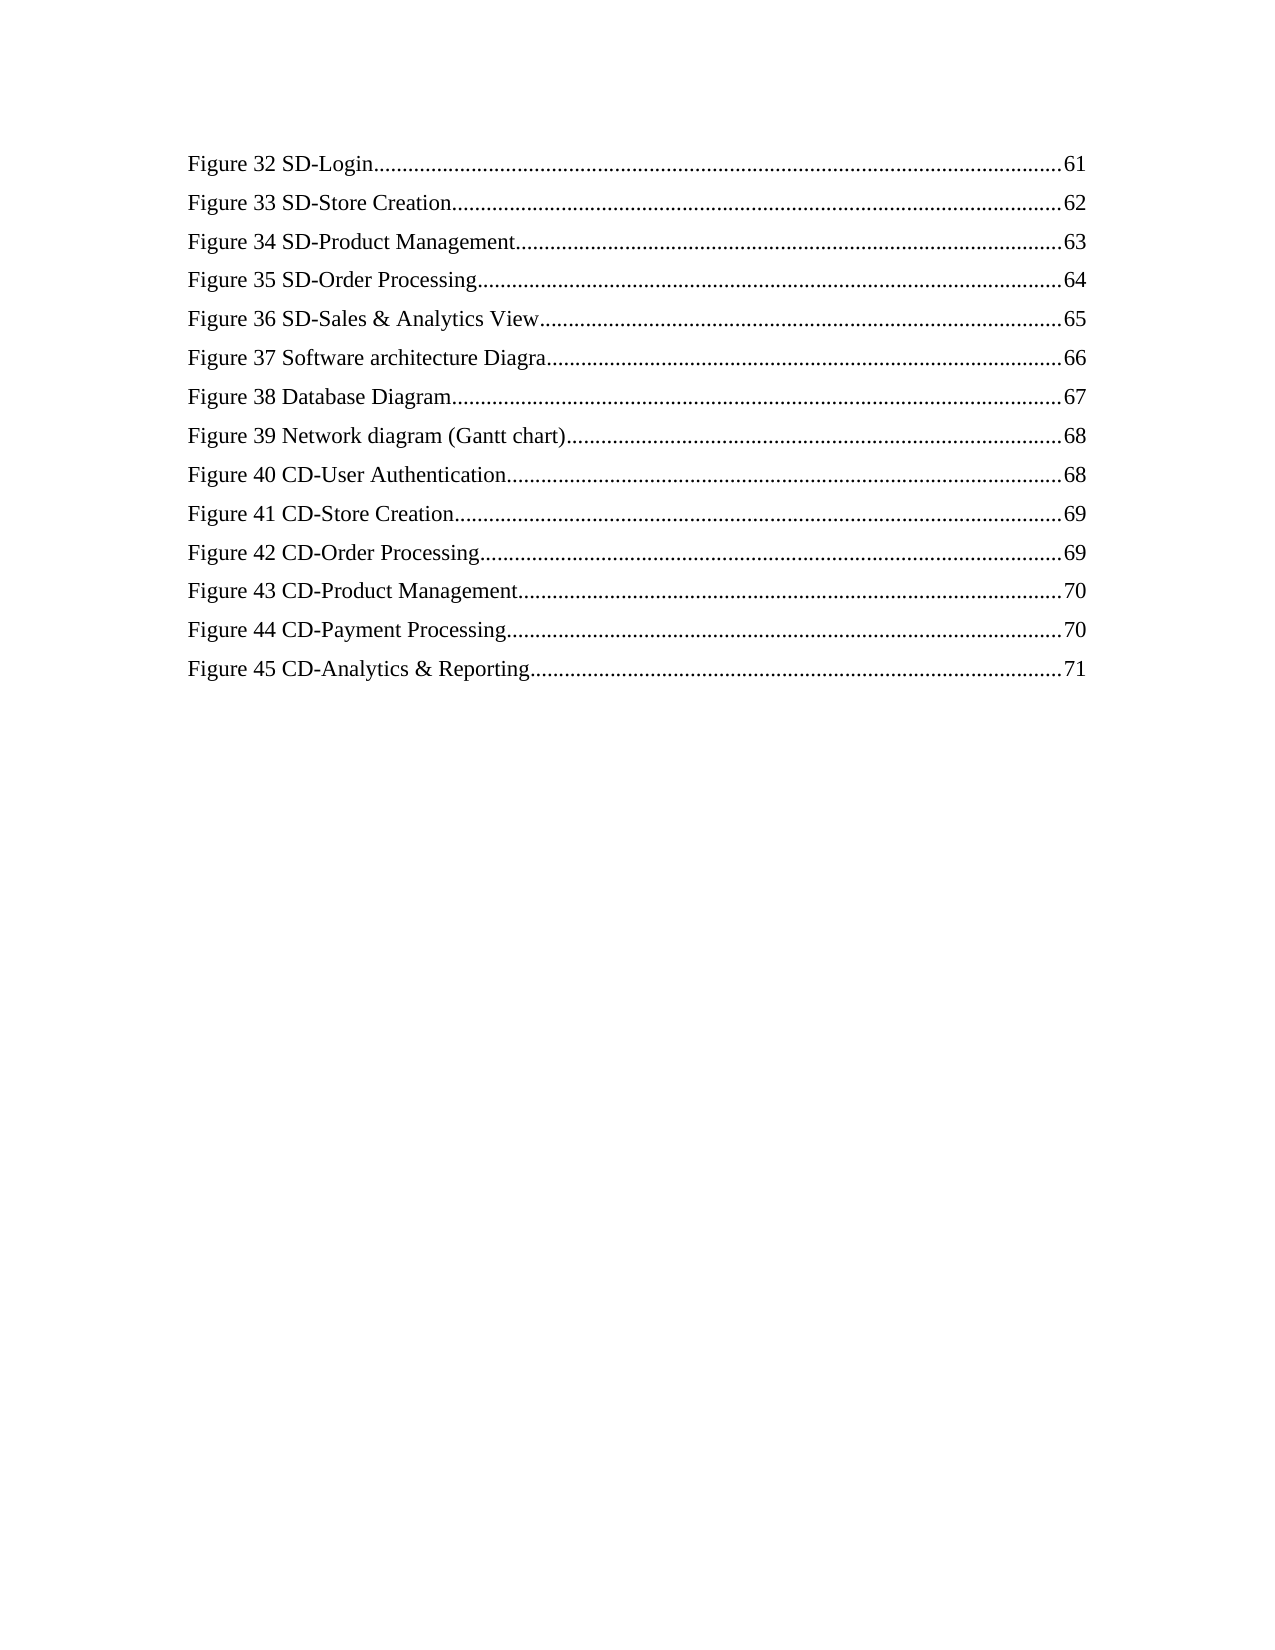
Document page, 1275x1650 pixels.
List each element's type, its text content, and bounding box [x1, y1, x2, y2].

text Figure 39 Network diagram (Gantt chart) 68 [187, 422, 1087, 448]
text Figure 33 SD-Store Creation 62 [187, 189, 1087, 215]
text Figure 45 CD-Analytics & Reporting 71 [187, 655, 1087, 681]
text Figure 36 SD-Sales & Analytics View 65 [187, 305, 1087, 332]
text Figure 43 CD-Product Management 70 [187, 577, 1087, 604]
text Figure 35 SD-Order Processing 64 [187, 267, 1087, 293]
text Figure 40 CD-User Authentication 68 [187, 461, 1087, 487]
text Figure 44 CD-Payment Processing 70 [187, 616, 1087, 643]
text Figure 41 CD-Store Creation 69 [187, 500, 1087, 526]
text Figure 42 CD-Order Processing 69 [187, 538, 1087, 565]
text Figure 32 SD-Login 61 [187, 150, 1087, 176]
text Figure 34 SD-Product Management 63 [187, 228, 1087, 254]
text Figure 37 Software architecture Diagra 66 [187, 344, 1087, 371]
text Figure 38 Database Diagram 67 [187, 383, 1087, 409]
